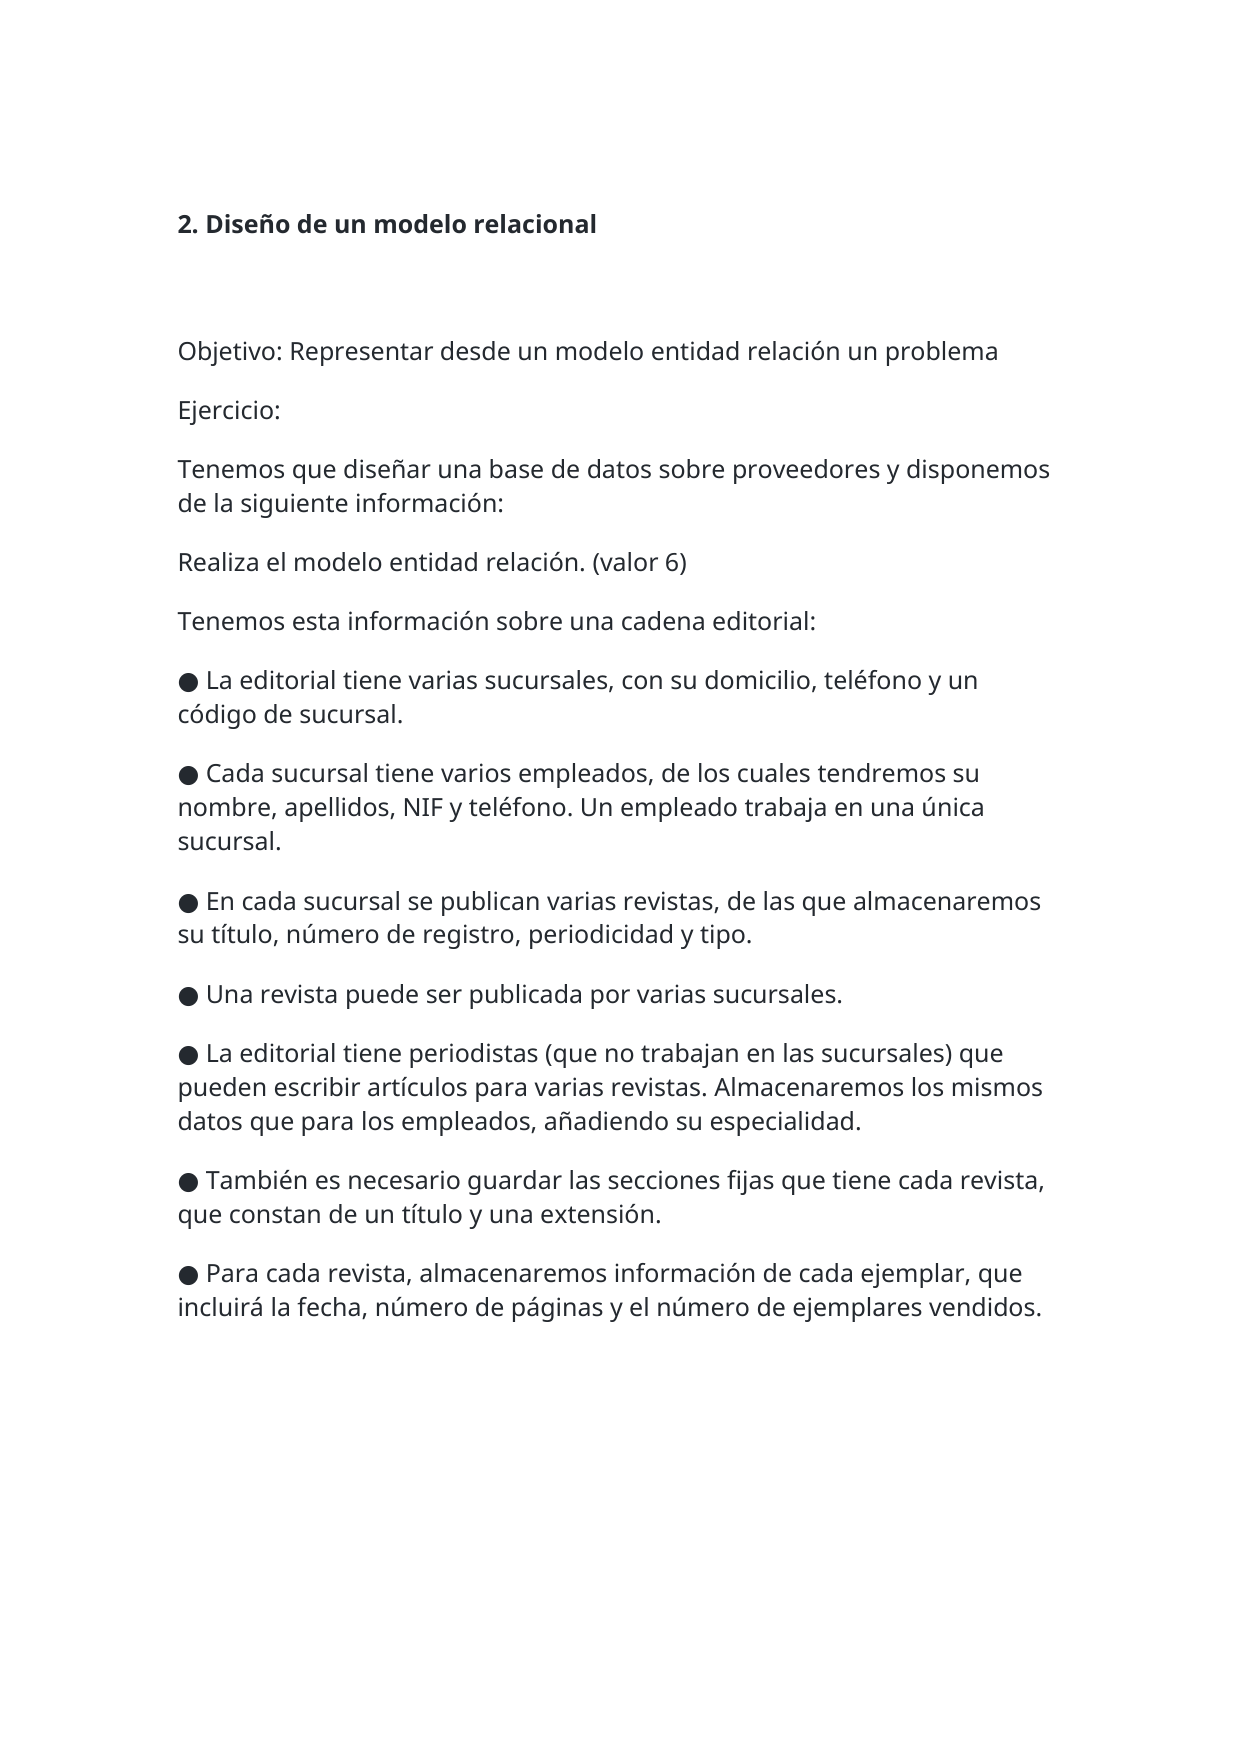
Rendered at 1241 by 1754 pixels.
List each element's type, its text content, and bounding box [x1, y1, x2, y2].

text ● En cada sucursal se publican varias revistas, de las que almacenaremos su título, número de registro, periodicidad y tipo. [177, 883, 1063, 951]
text 2. Diseño de un modelo relacional [177, 207, 1063, 241]
text ● La editorial tiene periodistas (que no trabajan en las sucursales) que pueden escribir artículos para varias revistas. Almacenaremos los mismos datos que para los empleados, añadiendo su especialidad. [177, 1035, 1063, 1137]
text Objetivo: Representar desde un modelo entidad relación un problema [177, 333, 1063, 367]
text ● También es necesario guardar las secciones fijas que tiene cada revista, que constan de un título y una extensión. [177, 1162, 1063, 1231]
text Tenemos esta información sobre una cadena editorial: [177, 604, 1063, 638]
text ● Para cada revista, almacenaremos información de cada ejemplar, que incluirá la fecha, número de páginas y el número de ejemplares vendidos. [177, 1256, 1063, 1324]
text ● Cada sucursal tiene varios empleados, de los cuales tendremos su nombre, apellidos, NIF y teléfono. Un empleado trabaja en una única sucursal. [177, 756, 1063, 858]
text Tenemos que diseñar una base de datos sobre proveedores y disponemos de la siguiente información: [177, 452, 1063, 520]
text ● La editorial tiene varias sucursales, con su domicilio, teléfono y un código de sucursal. [177, 663, 1063, 731]
text ● Una revista puede ser publicada por varias sucursales. [177, 976, 1063, 1010]
text Ejercicio: [177, 392, 1063, 427]
text Realiza el modelo entidad relación. (valor 6) [177, 545, 1063, 579]
